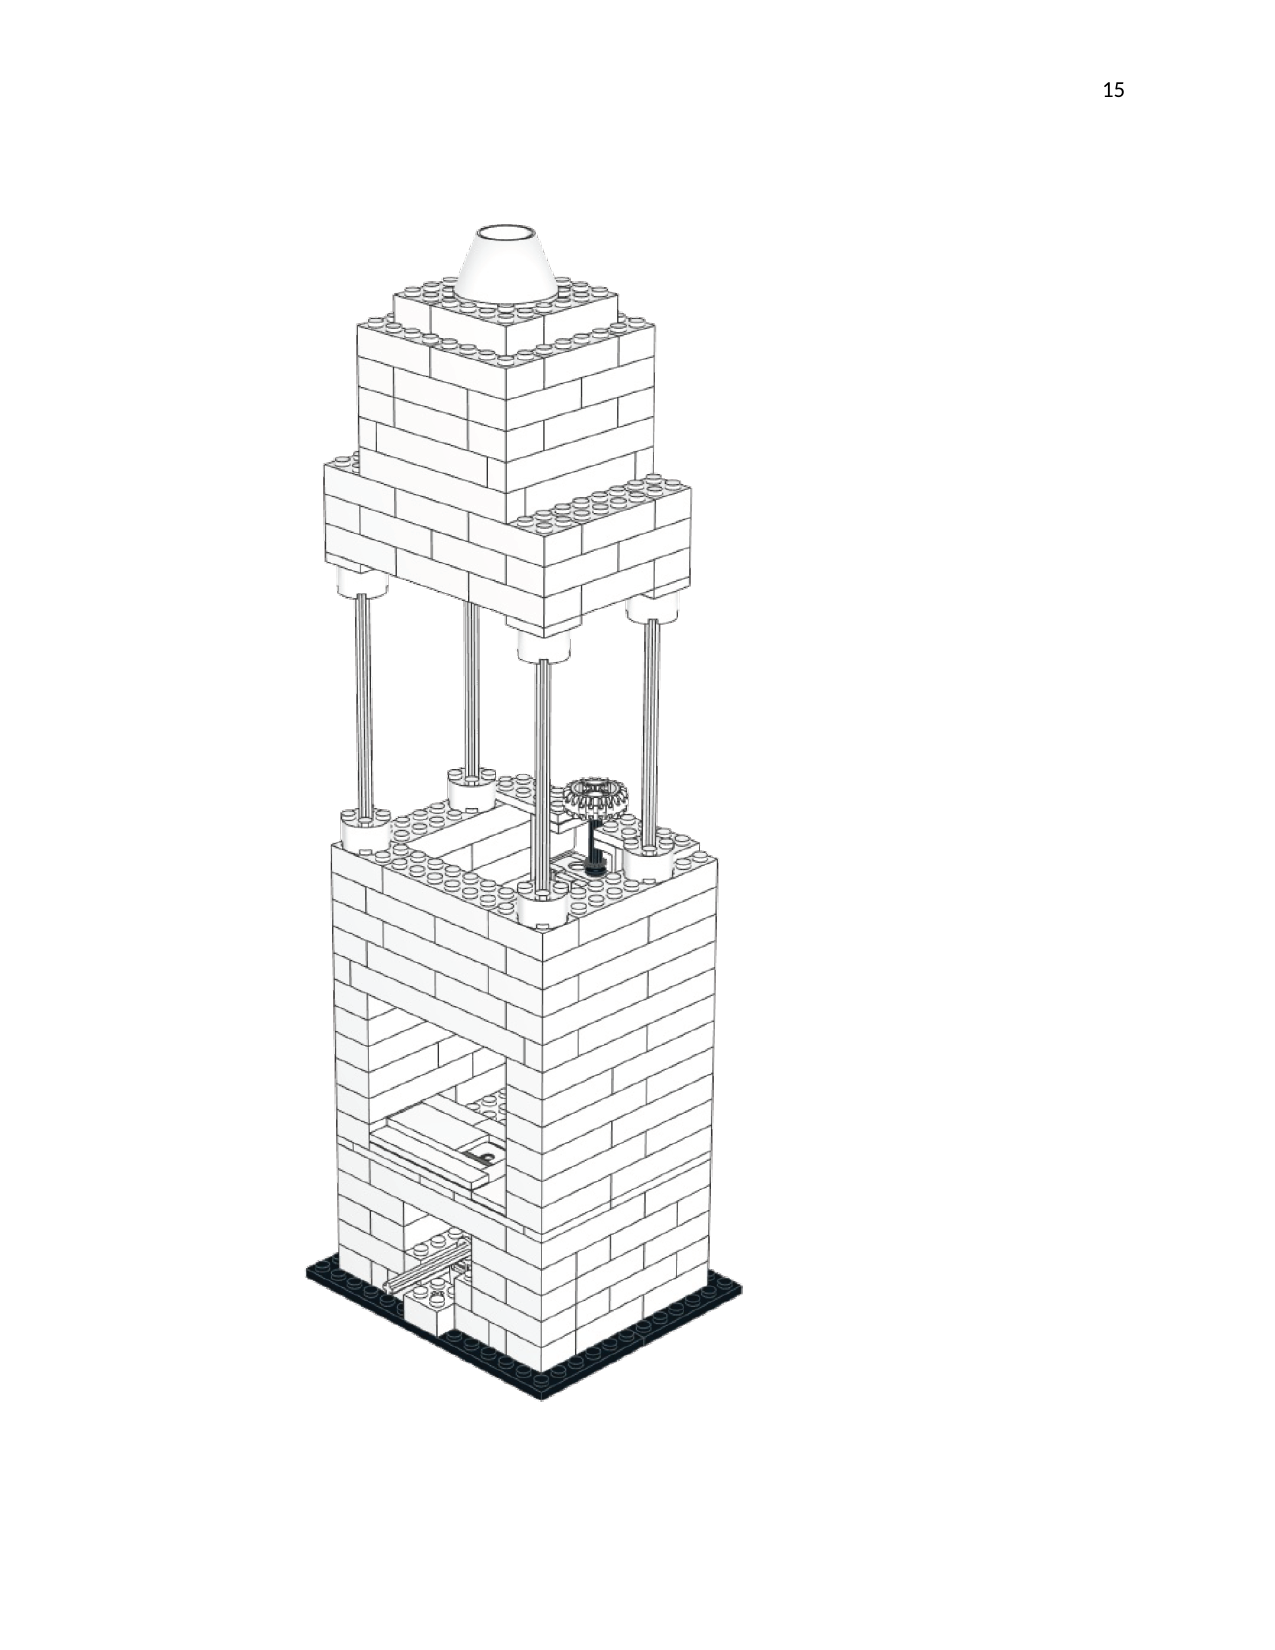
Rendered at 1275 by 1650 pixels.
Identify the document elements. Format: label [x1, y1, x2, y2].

picture [150, 150, 872, 1460]
